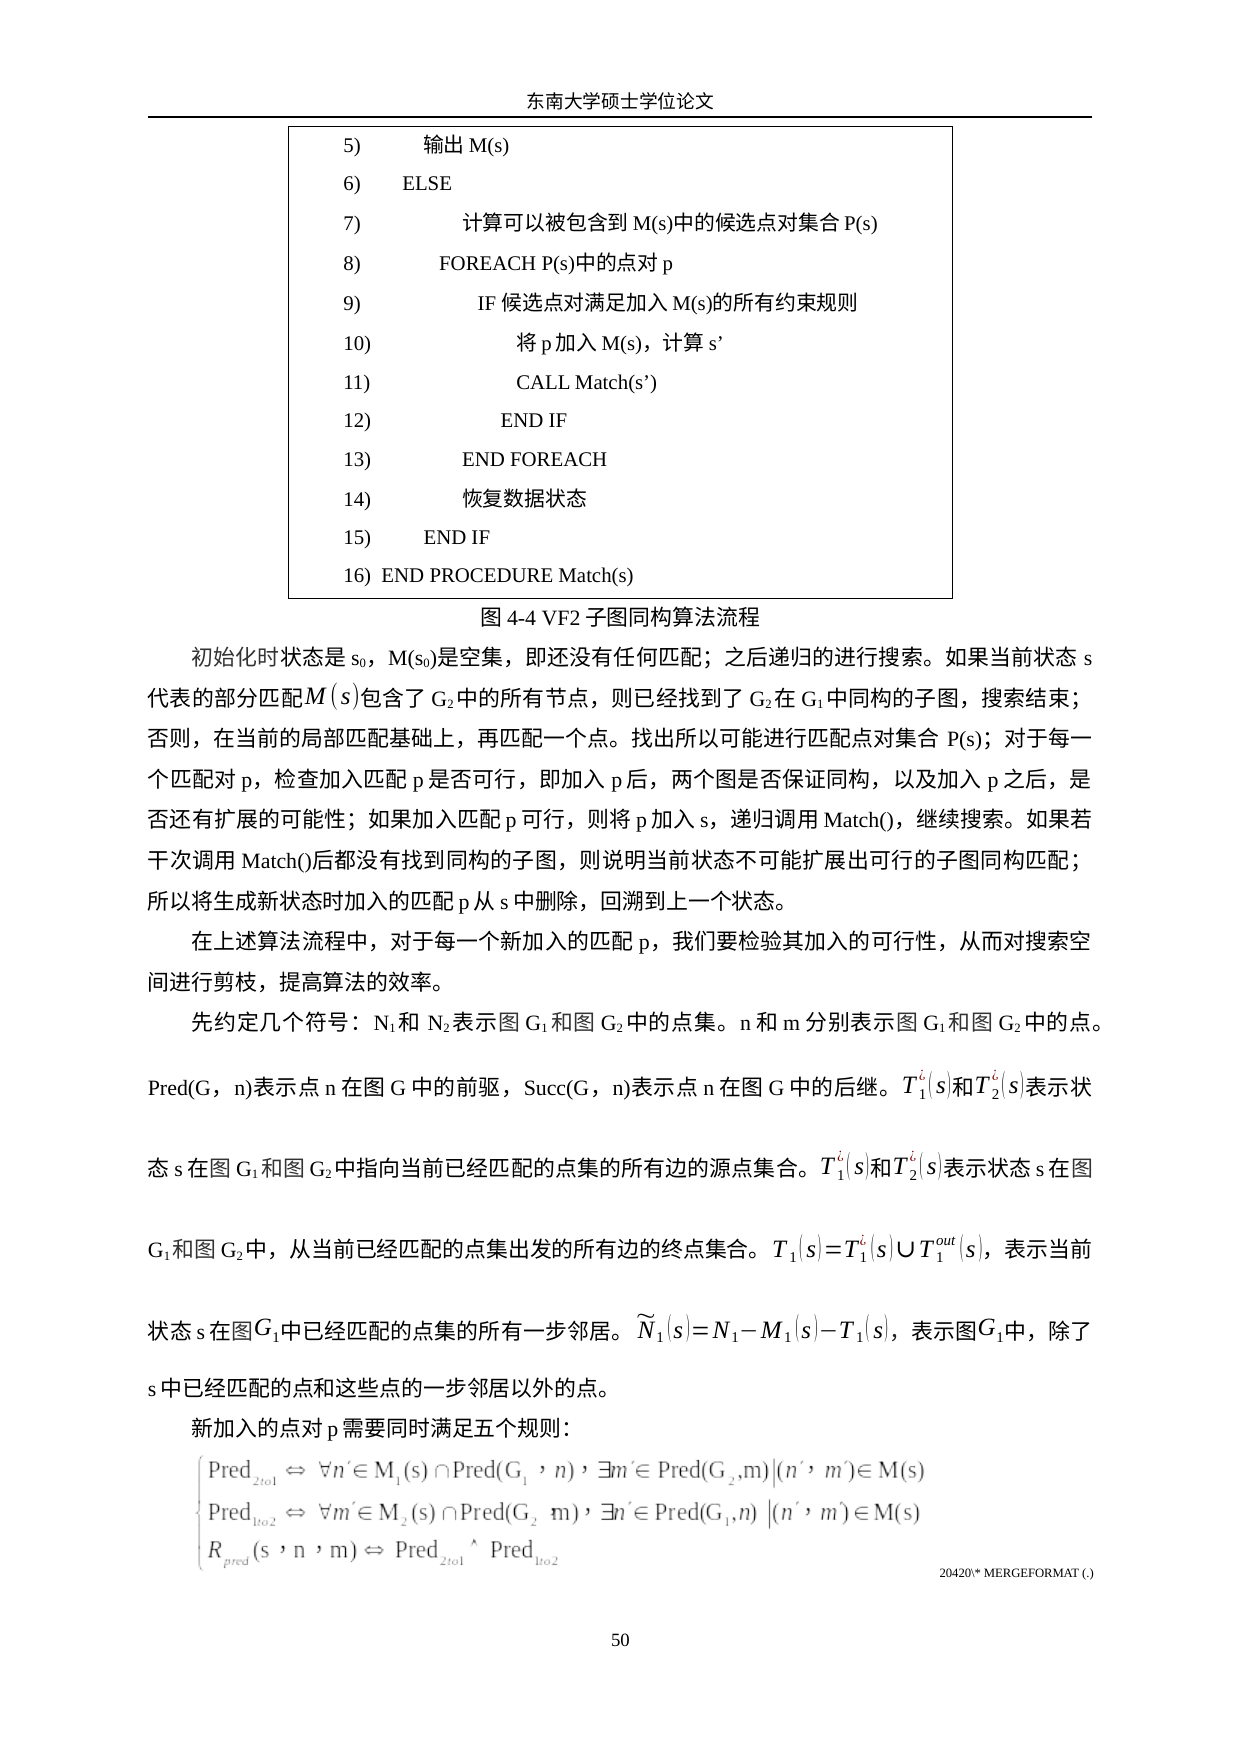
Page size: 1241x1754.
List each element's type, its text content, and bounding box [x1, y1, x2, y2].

text 在上述算法流程中，对于每一个新加入的匹配p，我们要检验其加入的可行性，从而对搜索空间进行剪枝，提高算法的效率。 [148, 924, 1092, 997]
text 新加入的点对p需要同时满足五个规则： [148, 1411, 1092, 1443]
text 先约定几个符号：N1和 N2表示图G1和图G2中的点集。n和m分别表示图G1和图G2中的点。Pred(G，n)表示点n在图G中的前驱，Succ(G，n)表示点n在图G中的后继。和表示状态s在图G1和图G2中指向当前已经匹配的点集的所有边的源点集合。和表示状态s在图G1和图G2中，从当前已经匹配的点集出发的所有边的终点集合。，表示当前状态s在图中已经匹配的点集的所有一步邻居。，表示图中，除了s中已经匹配的点和这些点的一步邻居以外的点。 [148, 1005, 1092, 1403]
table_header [289, 127, 952, 598]
text 初始化时状态是s0，M(s0)是空集，即还没有任何匹配；之后递归的进行搜索。如果当前状态s代表的部分匹配包含了G2中的所有节点，则已经找到了G2在G1中同构的子图，搜索结束；否则，在当前的局部匹配基础上，再匹配一个点。找出所以可能进行匹配点对集合P(s)；对于每一个匹配对p，检查加入匹配p是否可行，即加入p后，两个图是否保证同构，以及加入p之后，是否还有扩展的可能性；如果加入匹配p可行，则将p加入s，递归调用Match()，继续搜索。如果若干次调用Match()后都没有找到同构的子图，则说明当前状态不可能扩展出可行的子图同构匹配；所以将生成新状态时加入的匹配p从s中删除，回溯到上一个状态。 [148, 639, 1092, 916]
text 图4-4 VF2子图同构算法流程 [148, 599, 1092, 632]
